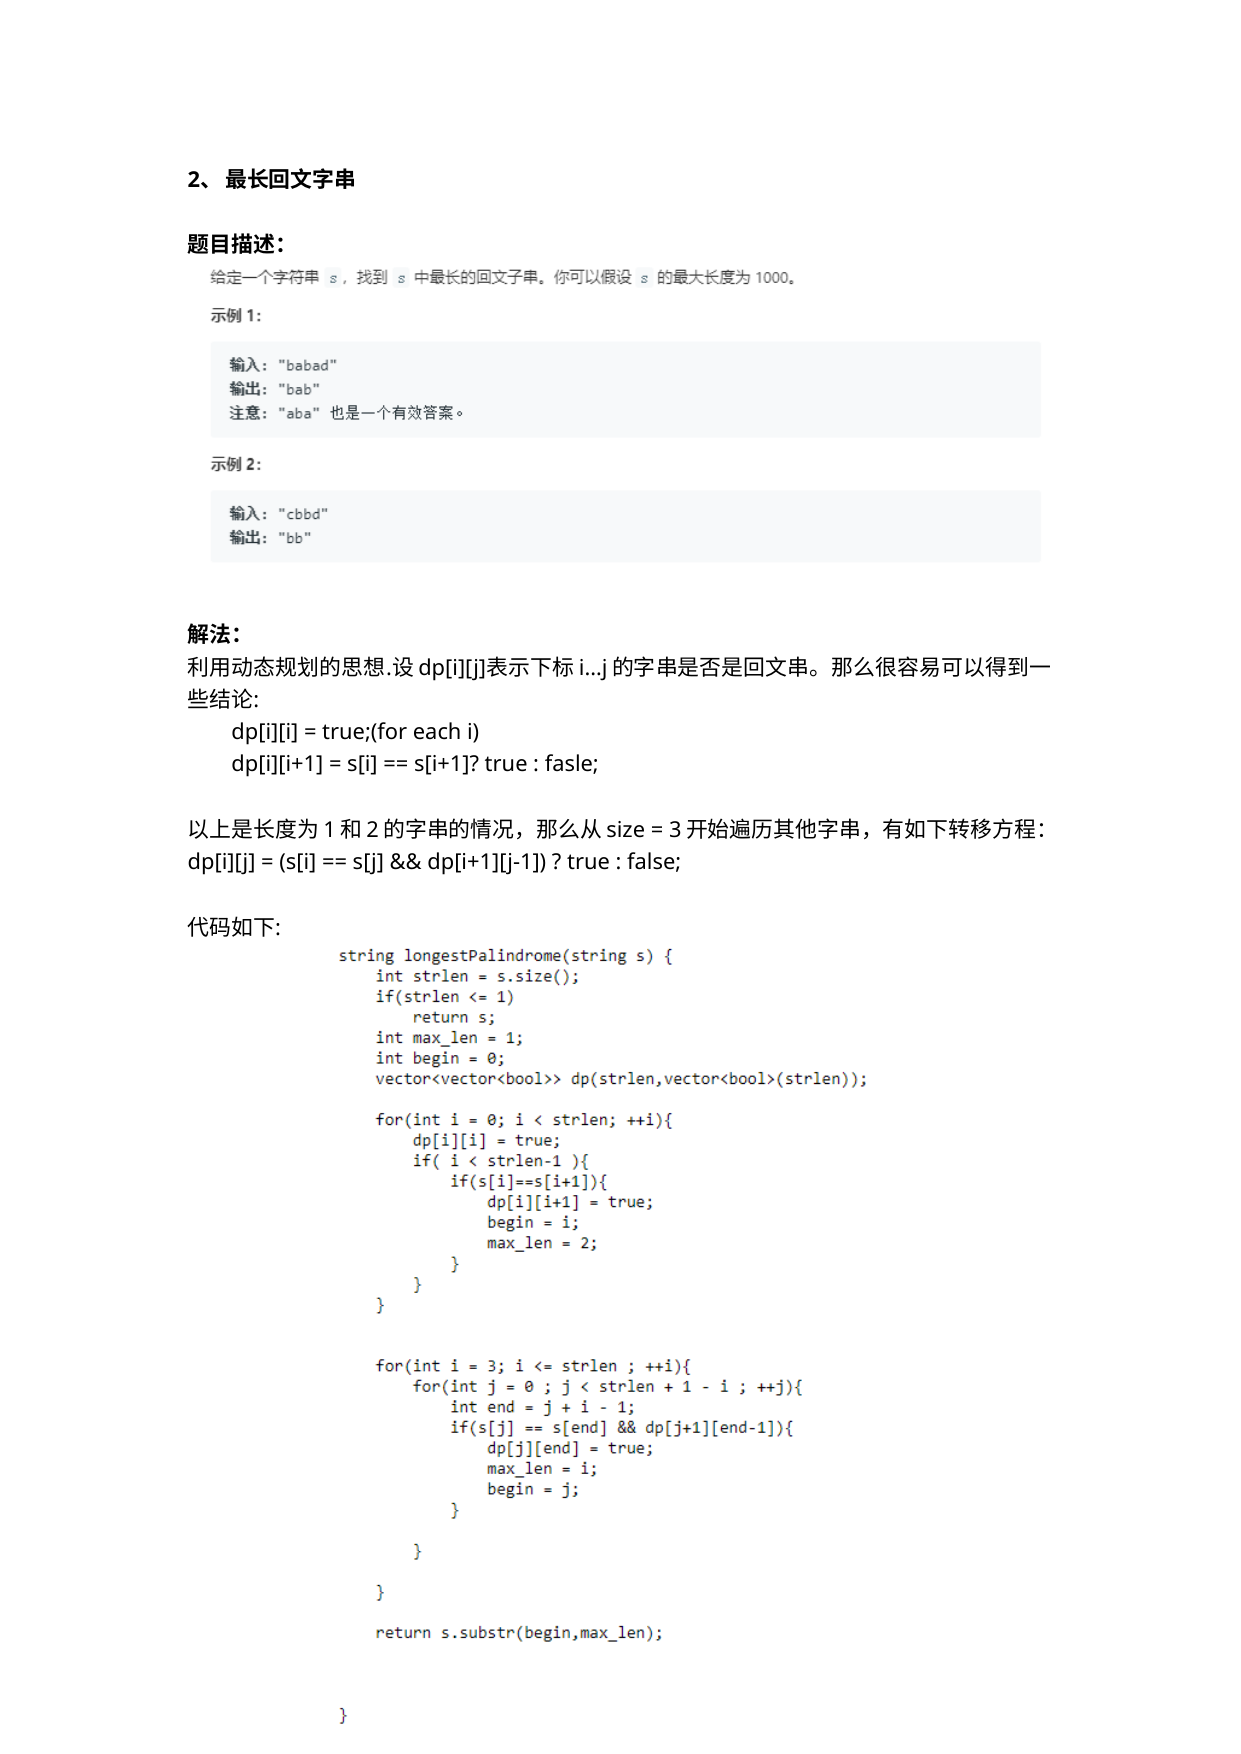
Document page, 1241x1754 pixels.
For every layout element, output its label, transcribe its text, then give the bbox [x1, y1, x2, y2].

text 题目描述： [187, 227, 1053, 259]
text dp[i][i] = true;(for each i) [187, 714, 1053, 747]
text 解法： [187, 617, 1053, 649]
picture [187, 259, 1053, 578]
text dp[i][i+1] = s[i] == s[i+1]? true : fasle; [187, 747, 1053, 779]
text 以上是长度为1和2的字串的情况，那么从size = 3开始遍历其他字串，有如下转移方程： [187, 812, 1053, 844]
text 利用动态规划的思想.设dp[i][j]表示下标i…j的字串是否是回文串。那么很容易可以得到一些结论: [187, 649, 1053, 714]
picture [326, 943, 872, 1725]
text 代码如下: [187, 909, 1053, 942]
text dp[i][j] = (s[i] == s[j] && dp[i+1][j-1]) ? true : false; [187, 844, 1053, 877]
list 最长回文字串 [187, 162, 1053, 194]
